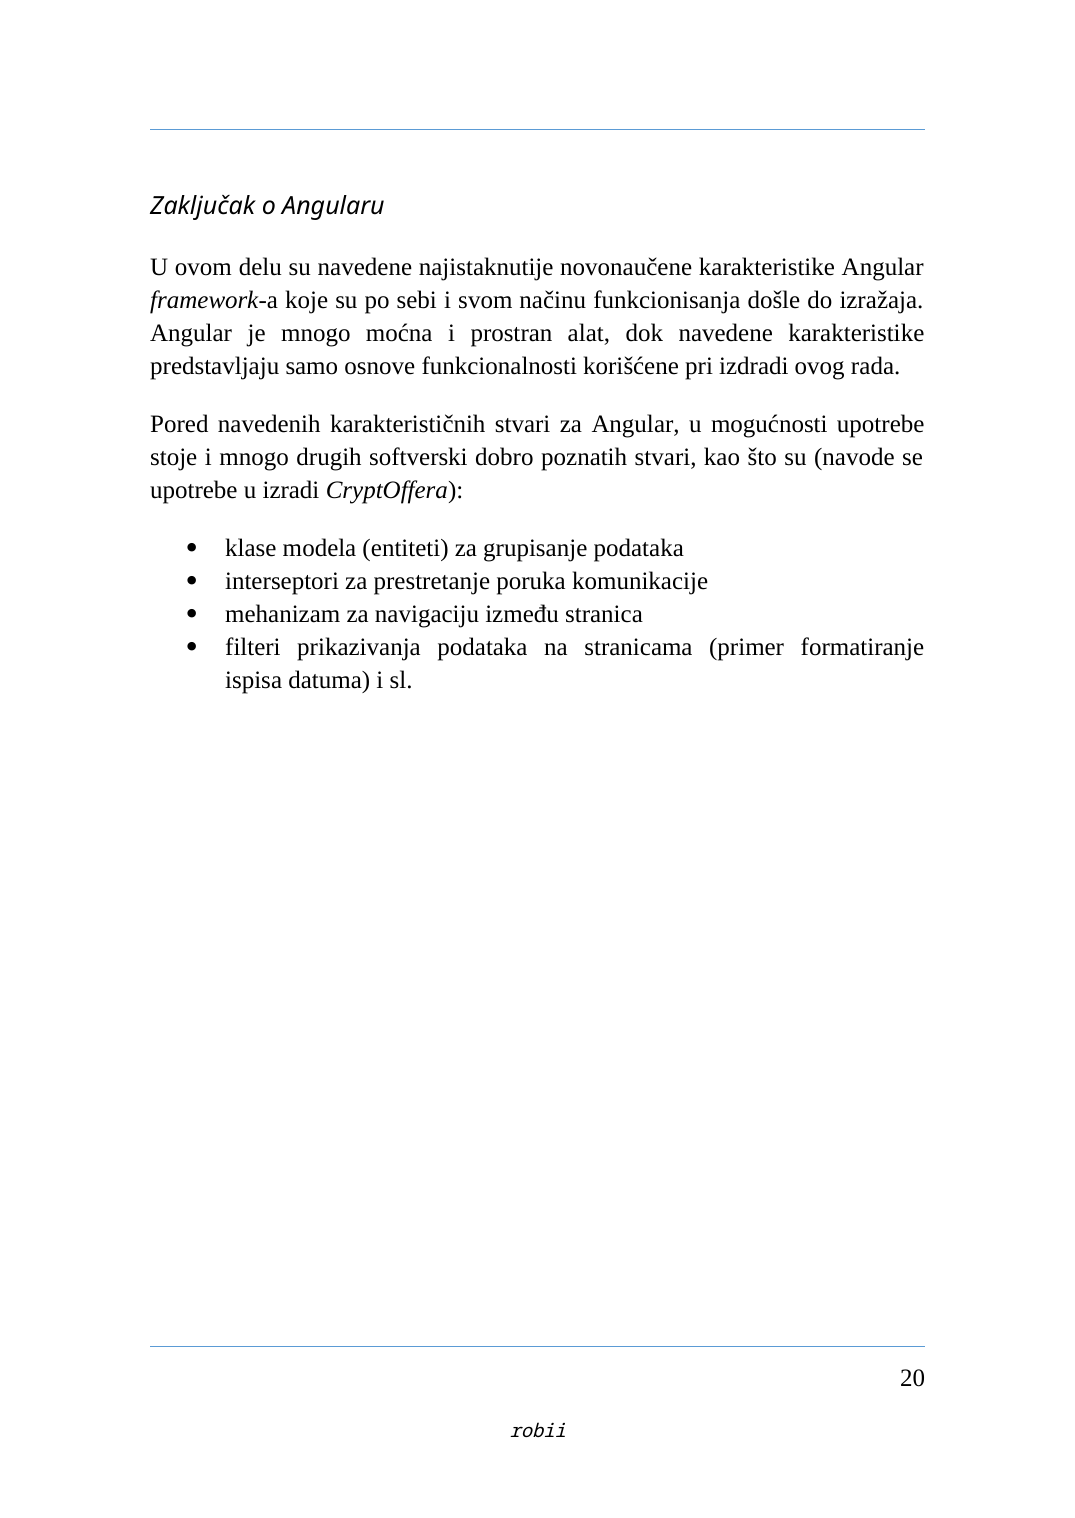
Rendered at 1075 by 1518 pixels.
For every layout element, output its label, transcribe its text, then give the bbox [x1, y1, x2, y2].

text U ovom delu su navedene najistaknutije novonaučene karakteristike Angular framework-a koje su po sebi i svom načinu funkcionisanja došle do izražaja. Angular je mnogo moćna i prostran alat, dok navedene karakteristike predstavljaju samo osnove funkcionalnosti korišćene pri izdradi ovog rada. [150, 252, 925, 380]
subtitle Zaključak o Angularu [150, 188, 925, 222]
list filteri prikazivanja podataka na stranicama (primer formatiranje ispisa datuma) i sl. [187, 632, 925, 694]
list mehanizam za navigaciju između stranica [187, 599, 925, 628]
list klase modela (entiteti) za grupisanje podataka [187, 533, 925, 562]
list interseptori za prestretanje poruka komunikacije [187, 566, 925, 595]
text Pored navedenih karakterističnih stvari za Angular, u mogućnosti upotrebe stoje i mnogo drugih softverski dobro poznatih stvari, kao što su (navode se upotrebe u izradi CryptOffera): [150, 409, 925, 504]
